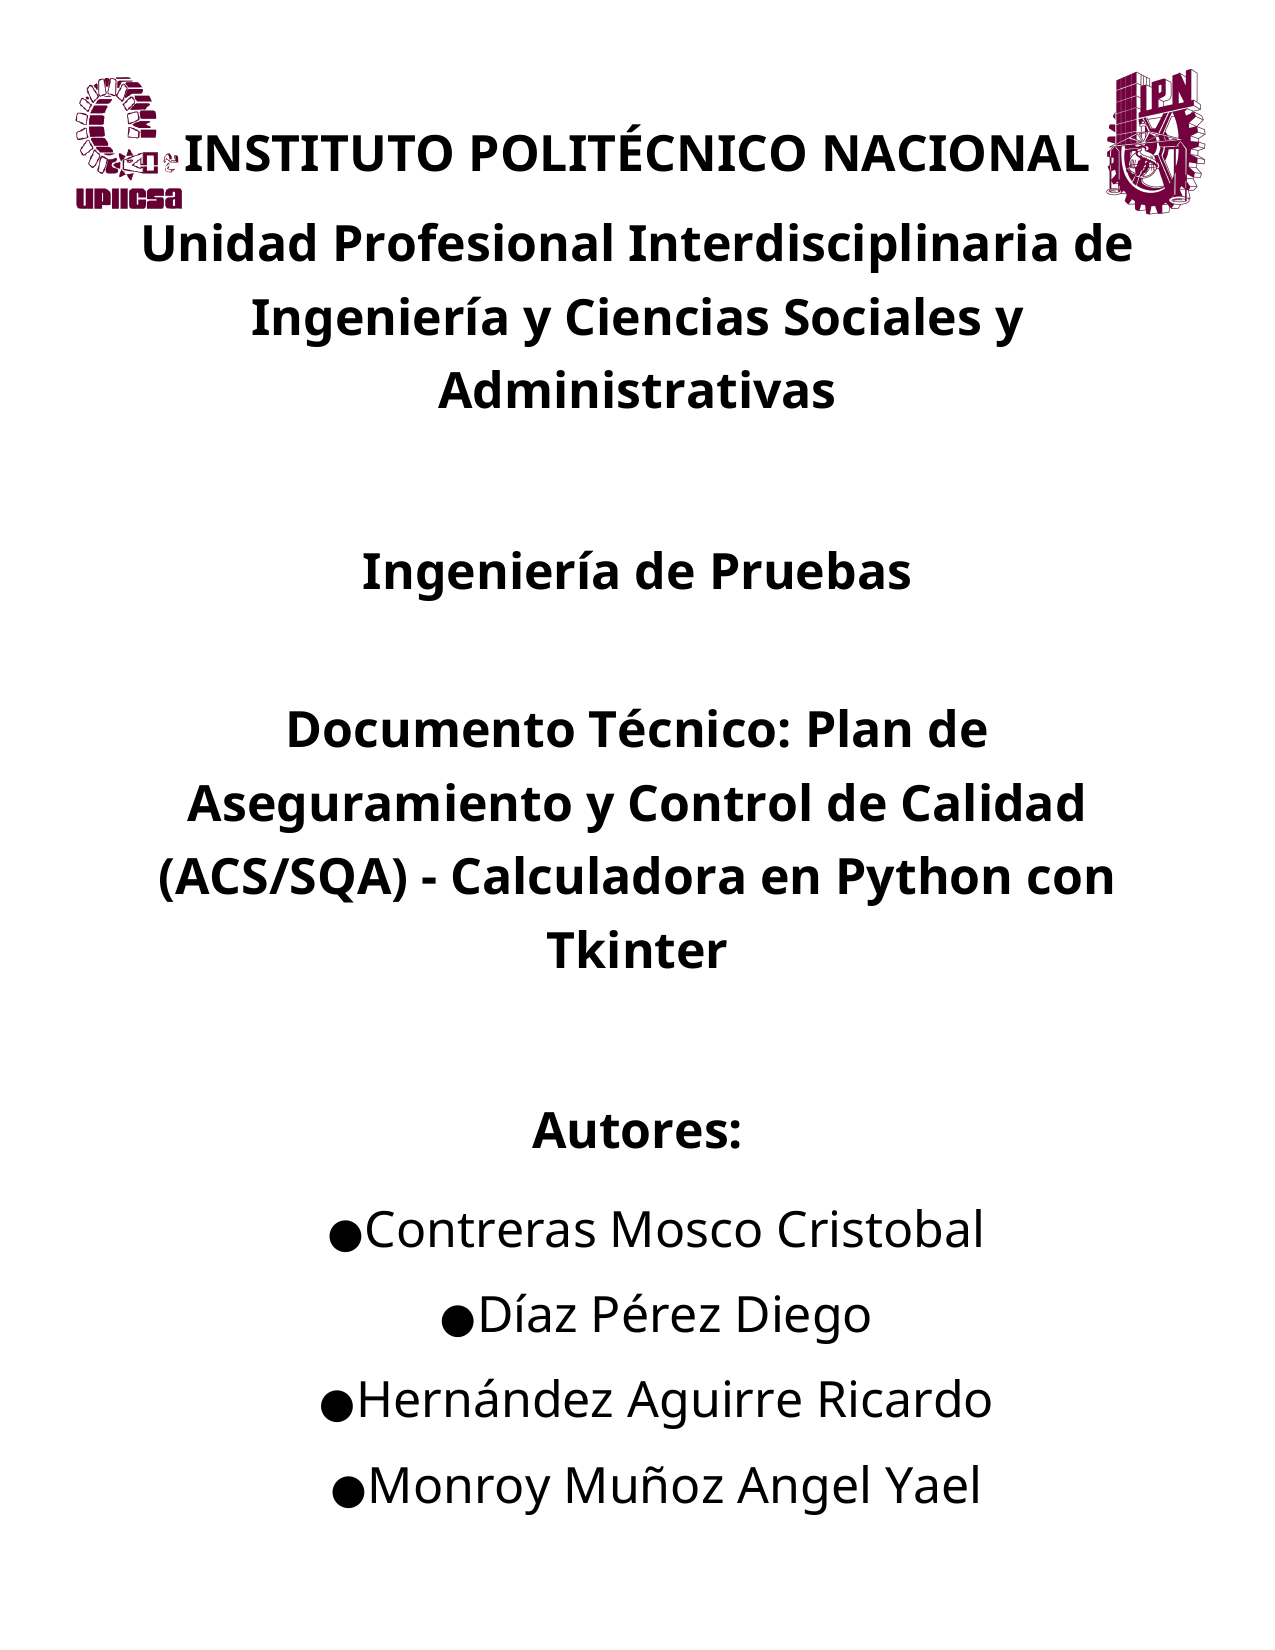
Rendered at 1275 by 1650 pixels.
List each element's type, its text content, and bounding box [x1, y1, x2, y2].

list Díaz Pérez Diego [156, 1271, 1157, 1356]
list Hernández Aguirre Ricardo [156, 1356, 1157, 1442]
text INSTITUTO POLITÉCNICO NACIONAL [185, 118, 1077, 186]
text Documento Técnico: Plan de Aseguramiento y Control de Calidad (ACS/SQA) - Calculadora en Python con Tkinter [118, 694, 1157, 983]
picture [1077, 58, 1238, 230]
text Ingeniería de Pruebas [118, 536, 1157, 604]
text Autores: [118, 1095, 1157, 1163]
picture [71, 72, 185, 212]
text Unidad Profesional Interdisciplinaria de Ingeniería y Ciencias Sociales y Administrativas [118, 208, 1157, 423]
list Contreras Mosco Cristobal [156, 1185, 1157, 1271]
list Monroy Muñoz Angel Yael [156, 1442, 1157, 1527]
